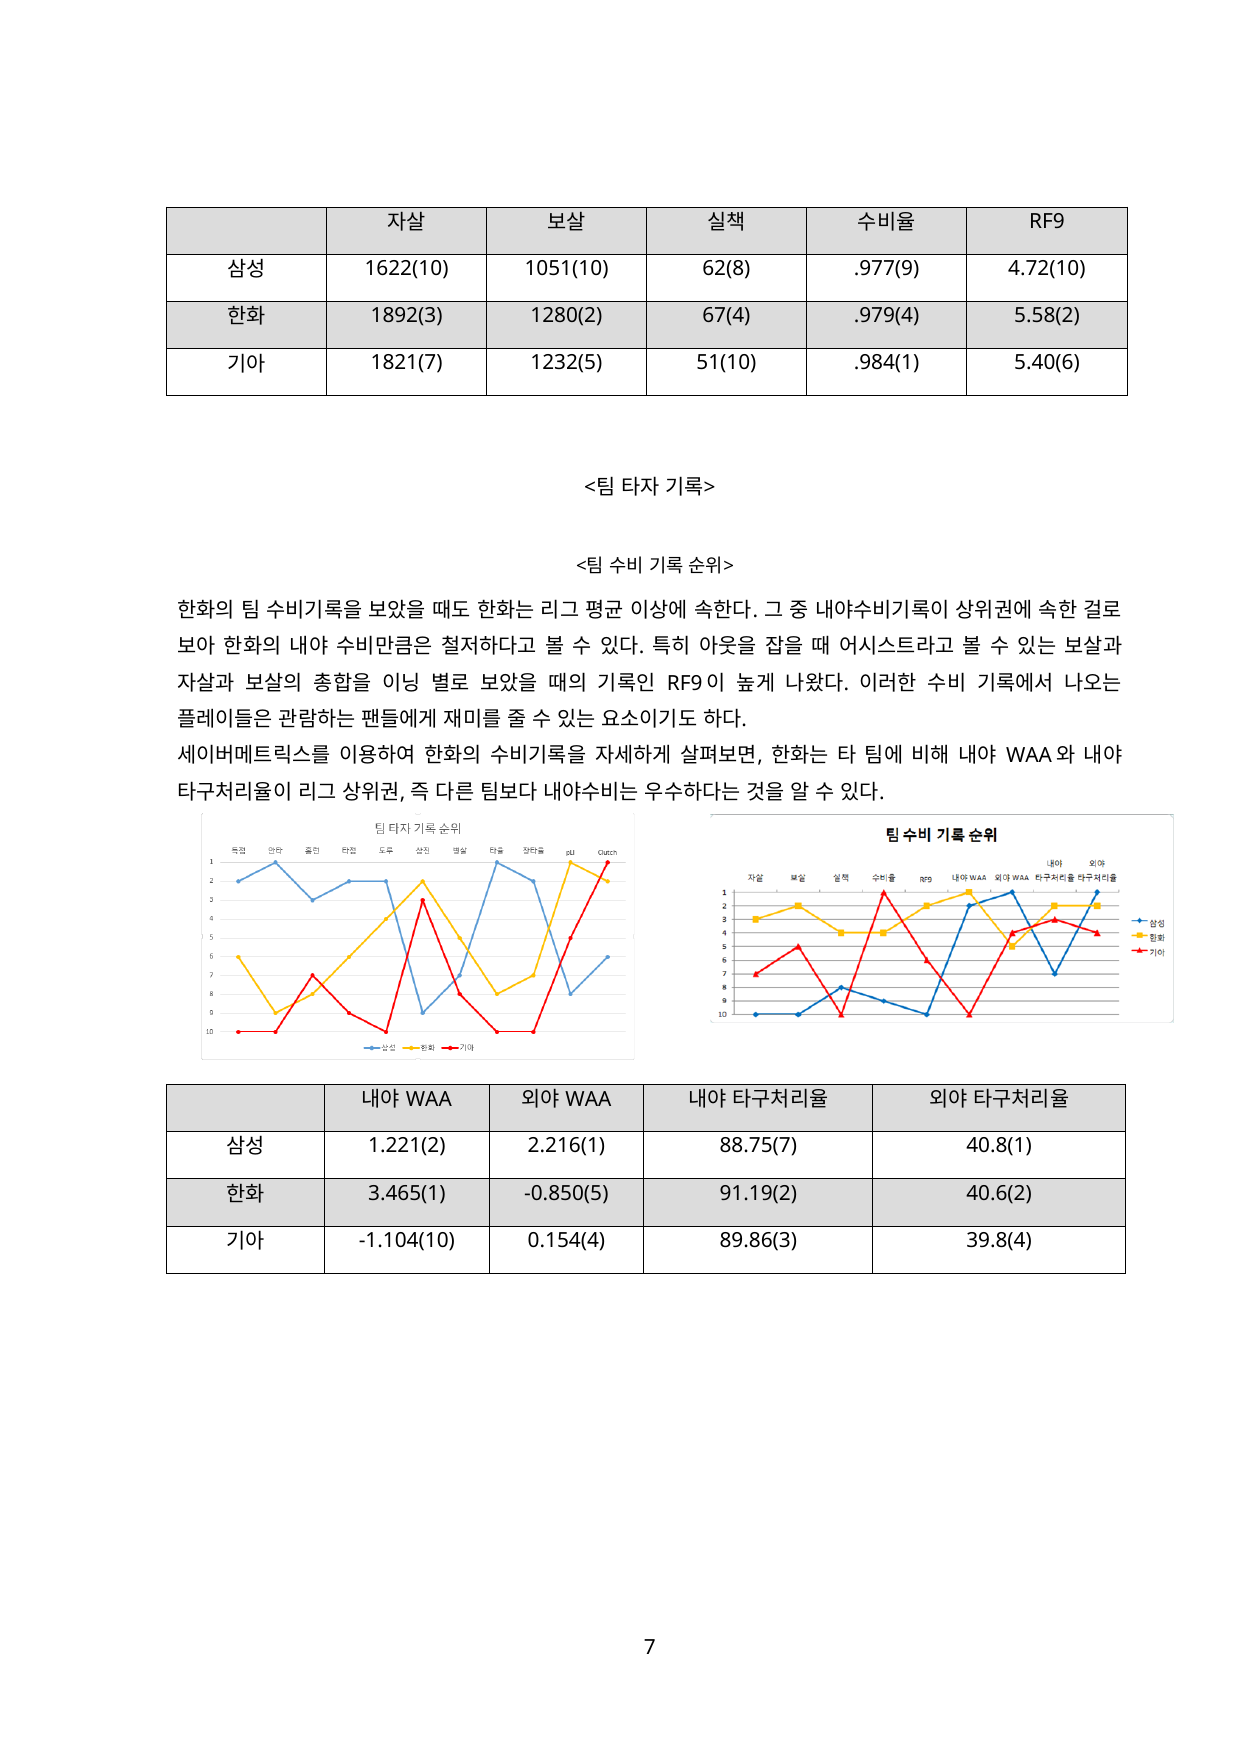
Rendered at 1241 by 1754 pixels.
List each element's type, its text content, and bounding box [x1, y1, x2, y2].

table_cell 91.19(2) [644, 1179, 872, 1226]
table_cell 5.40(6) [967, 349, 1127, 395]
table_cell 39.8(4) [873, 1227, 1125, 1273]
table_cell 삼성 [167, 1132, 324, 1178]
text 한화의 팀 수비기록을 보았을 때도 한화는 리그 평균 이상에 속한다. 그 중 내야수비기록이 상위권에 속한 걸로 보아 한화의 내야 수비만큼은 철저하다고 볼 수 있다. 특히 아웃을 잡을 때 어시스트라고 볼 수 있는 보살과 자살과 보살의 총합을 이닝 별로 보았을 때의 기록인 RF9이 높게 나왔다. 이러한 수비 기록에서 나오는 플레이들은 관람하는 팬들에게 재미를 줄 수 있는 요소이기도 하다. [177, 593, 1122, 733]
table_cell 한화 [167, 1179, 324, 1226]
table_header 내야 WAA [325, 1085, 489, 1131]
table_cell 62(8) [647, 255, 806, 301]
table_cell -0.850(5) [490, 1179, 643, 1226]
table_header 외야 타구처리율 [873, 1085, 1125, 1131]
table_header [167, 208, 326, 254]
table_header 내야 타구처리율 [644, 1085, 872, 1131]
table_cell 40.6(2) [873, 1179, 1125, 1226]
table_cell 40.8(1) [873, 1132, 1125, 1178]
table_cell 1232(5) [487, 349, 646, 395]
text <팀 타자 기록> [177, 475, 1122, 499]
text <팀 수비 기록 순위> [177, 555, 1122, 577]
table_header 자살 [327, 208, 486, 254]
table_cell 1.221(2) [325, 1132, 489, 1178]
table_cell 1280(2) [487, 302, 646, 348]
table_cell 기아 [167, 349, 326, 395]
table_cell 4.72(10) [967, 255, 1127, 301]
table_cell 51(10) [647, 349, 806, 395]
table_cell 67(4) [647, 302, 806, 348]
table_header 외야 WAA [490, 1085, 643, 1131]
table_cell 한화 [167, 302, 326, 348]
table_header RF9 [967, 208, 1127, 254]
picture [709, 814, 1171, 1023]
table_cell .979(4) [807, 302, 966, 348]
table_cell 5.58(2) [967, 302, 1127, 348]
table_cell 삼성 [167, 255, 326, 301]
table_cell 1821(7) [327, 349, 486, 395]
table_header [167, 1085, 324, 1131]
picture [200, 813, 635, 1057]
table_cell -1.104(10) [325, 1227, 489, 1273]
table_cell 0.154(4) [490, 1227, 643, 1273]
table_header 실책 [647, 208, 806, 254]
table_cell 88.75(7) [644, 1132, 872, 1178]
text 세이버메트릭스를 이용하여 한화의 수비기록을 자세하게 살펴보면, 한화는 타 팀에 비해 내야 WAA와 내야 타구처리율이 리그 상위권, 즉 다른 팀보다 내야수비는 우수하다는 것을 알 수 있다. [177, 739, 1122, 805]
table_cell 2.216(1) [490, 1132, 643, 1178]
table_cell 3.465(1) [325, 1179, 489, 1226]
table_cell 기아 [167, 1227, 324, 1273]
table_cell 89.86(3) [644, 1227, 872, 1273]
table_cell 1892(3) [327, 302, 486, 348]
table_header 보살 [487, 208, 646, 254]
table_cell 1622(10) [327, 255, 486, 301]
table_header 수비율 [807, 208, 966, 254]
table_cell 1051(10) [487, 255, 646, 301]
table_cell .984(1) [807, 349, 966, 395]
table_cell .977(9) [807, 255, 966, 301]
